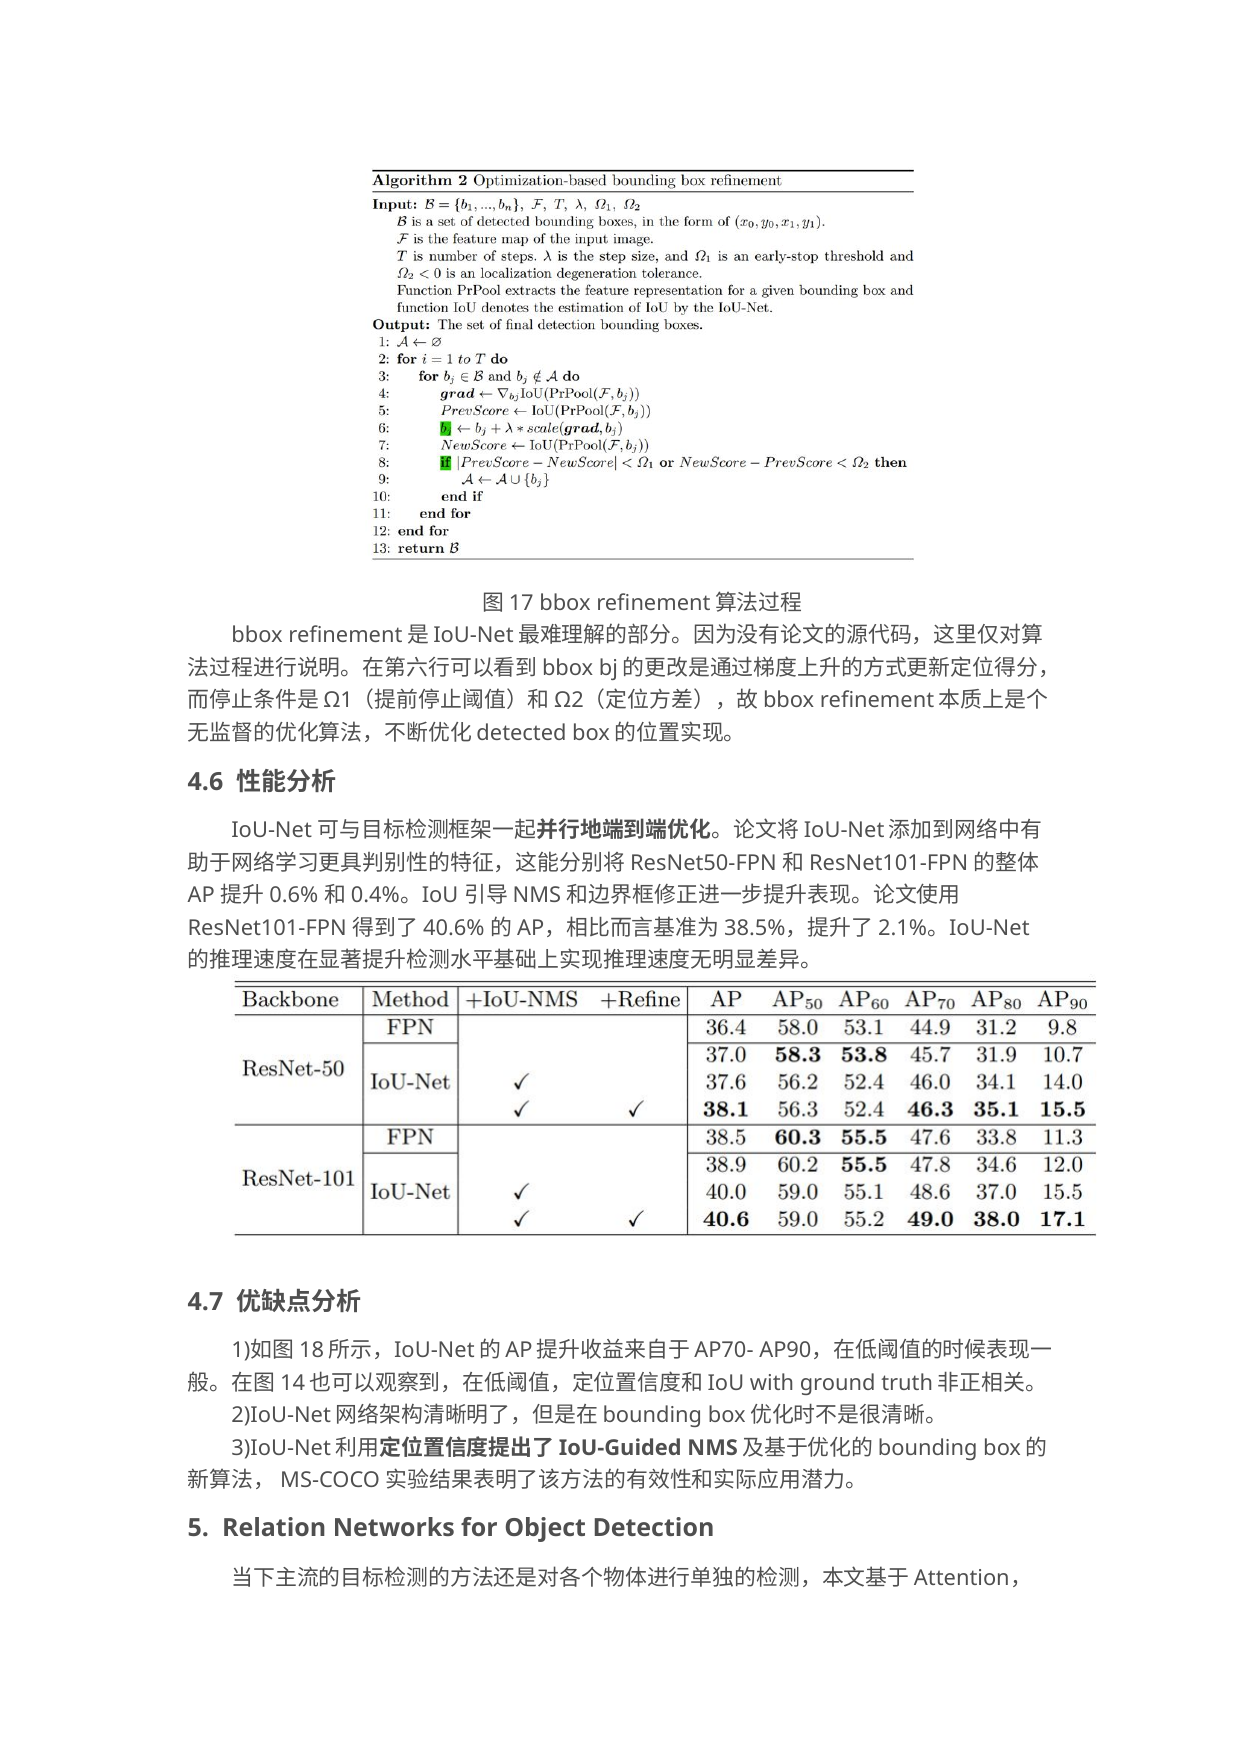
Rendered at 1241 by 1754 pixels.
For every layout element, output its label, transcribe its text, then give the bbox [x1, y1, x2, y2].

text 4.7 优缺点分析 [187, 1267, 1053, 1332]
text 1)如图 18所示，IoU-Net的AP提升收益来自于AP70- AP90，在低阈值的时候表现一般。在图 14也可以观察到，在低阈值，定位置信度和IoU with ground truth非正相关。 [187, 1332, 1053, 1397]
text IoU-Net 可与目标检测框架一起并行地端到端优化。论文将 IoU-Net添加到网络中有助于网络学习更具判别性的特征，这能分别将 ResNet50-FPN 和 ResNet101-FPN 的整体 AP 提升 0.6% 和 0.4%。IoU 引导 NMS 和边界框修正进一步提升表现。论文使用 ResNet101-FPN 得到了 40.6% 的 AP，相比而言基准为 38.5%，提升了 2.1%。IoU-Net的推理速度在显著提升检测水平基础上实现推理速度无明显差异。 [187, 812, 1053, 974]
picture [365, 162, 919, 565]
text 5. Relation Networks for Object Detection [187, 1494, 1053, 1559]
text bbox refinement是IoU-Net最难理解的部分。因为没有论文的源代码，这里仅对算法过程进行说明。在第六行可以看到bbox bj的更改是通过梯度上升的方式更新定位得分，而停止条件是Ω1（提前停止阈值）和Ω2（定位方差），故bbox refinement本质上是个无监督的优化算法，不断优化detected box的位置实现。 [187, 617, 1053, 747]
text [187, 1559, 1053, 1592]
text 2)IoU-Net网络架构清晰明了，但是在bounding box优化时不是很清晰。 [187, 1397, 1053, 1429]
text 3)IoU-Net利用定位置信度提出了IoU-Guided NMS及基于优化的bounding box的新算法， MS-COCO 实验结果表明了该方法的有效性和实际应用潜力。 [187, 1429, 1053, 1494]
text 图 17 bbox refinement算法过程 [187, 584, 1053, 617]
text 4.6 性能分析 [187, 747, 1053, 812]
picture [231, 974, 1097, 1237]
